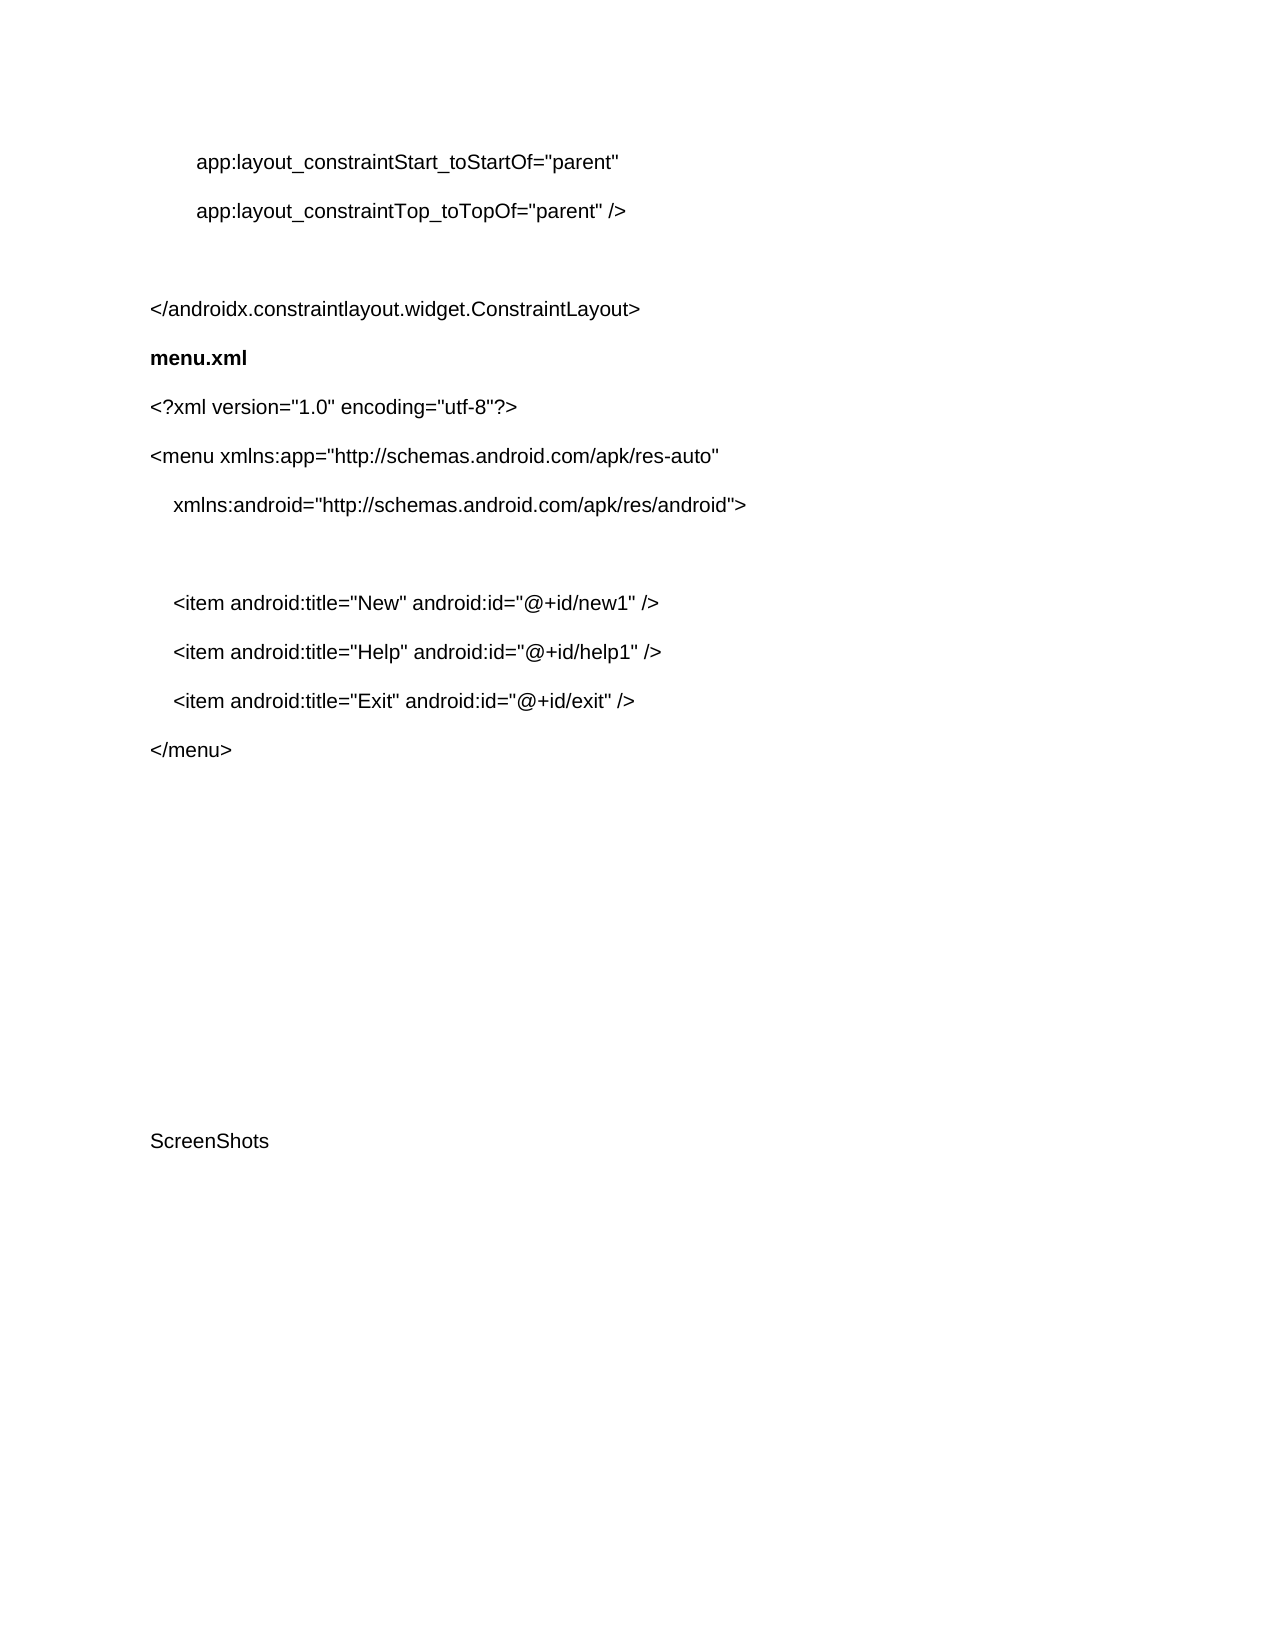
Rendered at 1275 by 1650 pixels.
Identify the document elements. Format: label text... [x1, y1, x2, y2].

text <item android:title="Help" android:id="@+id/help1" /> [150, 639, 1125, 663]
text menu.xml [150, 346, 1125, 370]
text <item android:title="Exit" android:id="@+id/exit" /> [150, 688, 1125, 712]
text app:layout_constraintStart_toStartOf="parent" [150, 150, 1125, 174]
text </menu> [150, 737, 1125, 761]
text ScreenShots [150, 1129, 1125, 1153]
text app:layout_constraintTop_toTopOf="parent" /> [150, 199, 1125, 223]
text <?xml version="1.0" encoding="utf-8"?> [150, 395, 1125, 419]
text <menu xmlns:app="http://schemas.android.com/apk/res-auto" [150, 444, 1125, 468]
text xmlns:android="http://schemas.android.com/apk/res/android"> [150, 493, 1125, 517]
text <item android:title="New" android:id="@+id/new1" /> [150, 591, 1125, 614]
text </androidx.constraintlayout.widget.ConstraintLayout> [150, 297, 1125, 321]
